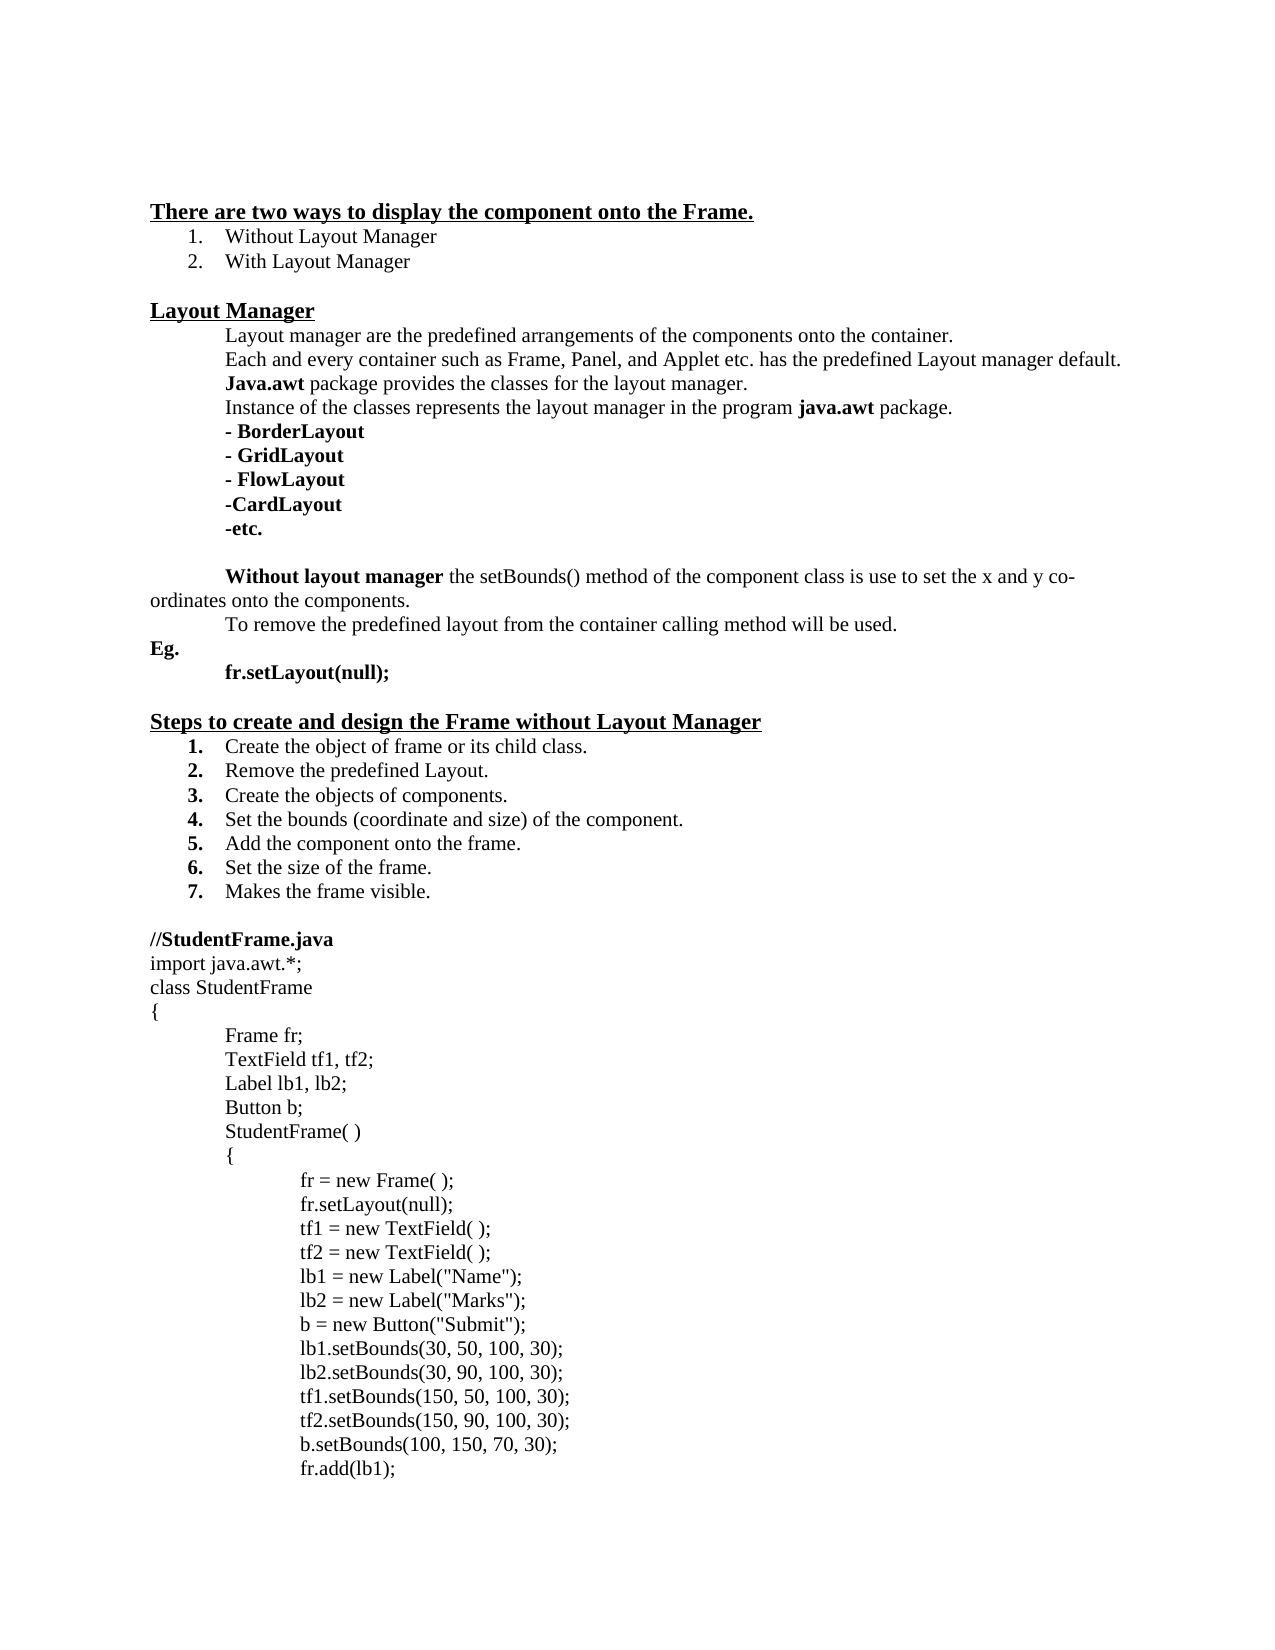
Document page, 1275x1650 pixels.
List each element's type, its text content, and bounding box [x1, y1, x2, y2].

text tf1.setBounds(150, 50, 100, 30); [150, 1384, 1125, 1408]
text tf2.setBounds(150, 90, 100, 30); [150, 1408, 1125, 1432]
text Steps to create and design the Frame without Layout Manager [150, 708, 1125, 734]
text fr.add(lb1); [150, 1456, 1125, 1480]
text - FlowLayout [150, 467, 1125, 491]
text lb1 = new Label("Name"); [150, 1264, 1125, 1288]
text //StudentFrame.java [150, 927, 1125, 951]
text class StudentFrame [150, 975, 1125, 999]
list Remove the predefined Layout. [187, 758, 1125, 782]
list Makes the frame visible. [187, 879, 1125, 903]
text Layout Manager [150, 297, 1125, 323]
text - BorderLayout [150, 419, 1125, 443]
list Set the bounds (coordinate and size) of the component. [187, 807, 1125, 831]
text fr = new Frame( ); [150, 1167, 1125, 1192]
text Each and every container such as Frame, Panel, and Applet etc. has the predefined Layout manager default. [150, 347, 1125, 371]
text lb2 = new Label("Marks"); [150, 1288, 1125, 1312]
text Instance of the classes represents the layout manager in the program java.awt package. [150, 395, 1125, 419]
text Eg. [150, 636, 1125, 660]
list With Layout Manager [187, 248, 1125, 273]
text fr.setLayout(null); [150, 660, 1125, 684]
list Create the object of frame or its child class. [187, 734, 1125, 758]
text To remove the predefined layout from the container calling method will be used. [150, 612, 1125, 636]
text -etc. [150, 516, 1125, 539]
text b.setBounds(100, 150, 70, 30); [150, 1432, 1125, 1456]
text Label lb1, lb2; [150, 1071, 1125, 1095]
text Java.awt package provides the classes for the layout manager. [150, 371, 1125, 395]
text lb2.setBounds(30, 90, 100, 30); [150, 1360, 1125, 1384]
text -CardLayout [150, 491, 1125, 516]
list Create the objects of components. [187, 782, 1125, 807]
text TextField tf1, tf2; [150, 1047, 1125, 1071]
text { [150, 1143, 1125, 1167]
text Layout manager are the predefined arrangements of the components onto the container. [150, 323, 1125, 347]
text { [150, 999, 1125, 1023]
list Set the size of the frame. [187, 855, 1125, 879]
text Without layout manager the setBounds() method of the component class is use to set the x and y co-ordinates onto the components. [150, 564, 1125, 612]
text Frame fr; [150, 1023, 1125, 1047]
text tf1 = new TextField( ); [150, 1216, 1125, 1240]
text lb1.setBounds(30, 50, 100, 30); [150, 1336, 1125, 1360]
text Button b; [150, 1095, 1125, 1119]
list Add the component onto the frame. [187, 831, 1125, 855]
text fr.setLayout(null); [150, 1192, 1125, 1216]
text - GridLayout [150, 443, 1125, 467]
text tf2 = new TextField( ); [150, 1240, 1125, 1264]
text b = new Button("Submit"); [150, 1312, 1125, 1336]
text There are two ways to display the component onto the Frame. [150, 198, 1125, 224]
text import java.awt.*; [150, 951, 1125, 975]
list Without Layout Manager [187, 224, 1125, 248]
text StudentFrame( ) [150, 1119, 1125, 1143]
